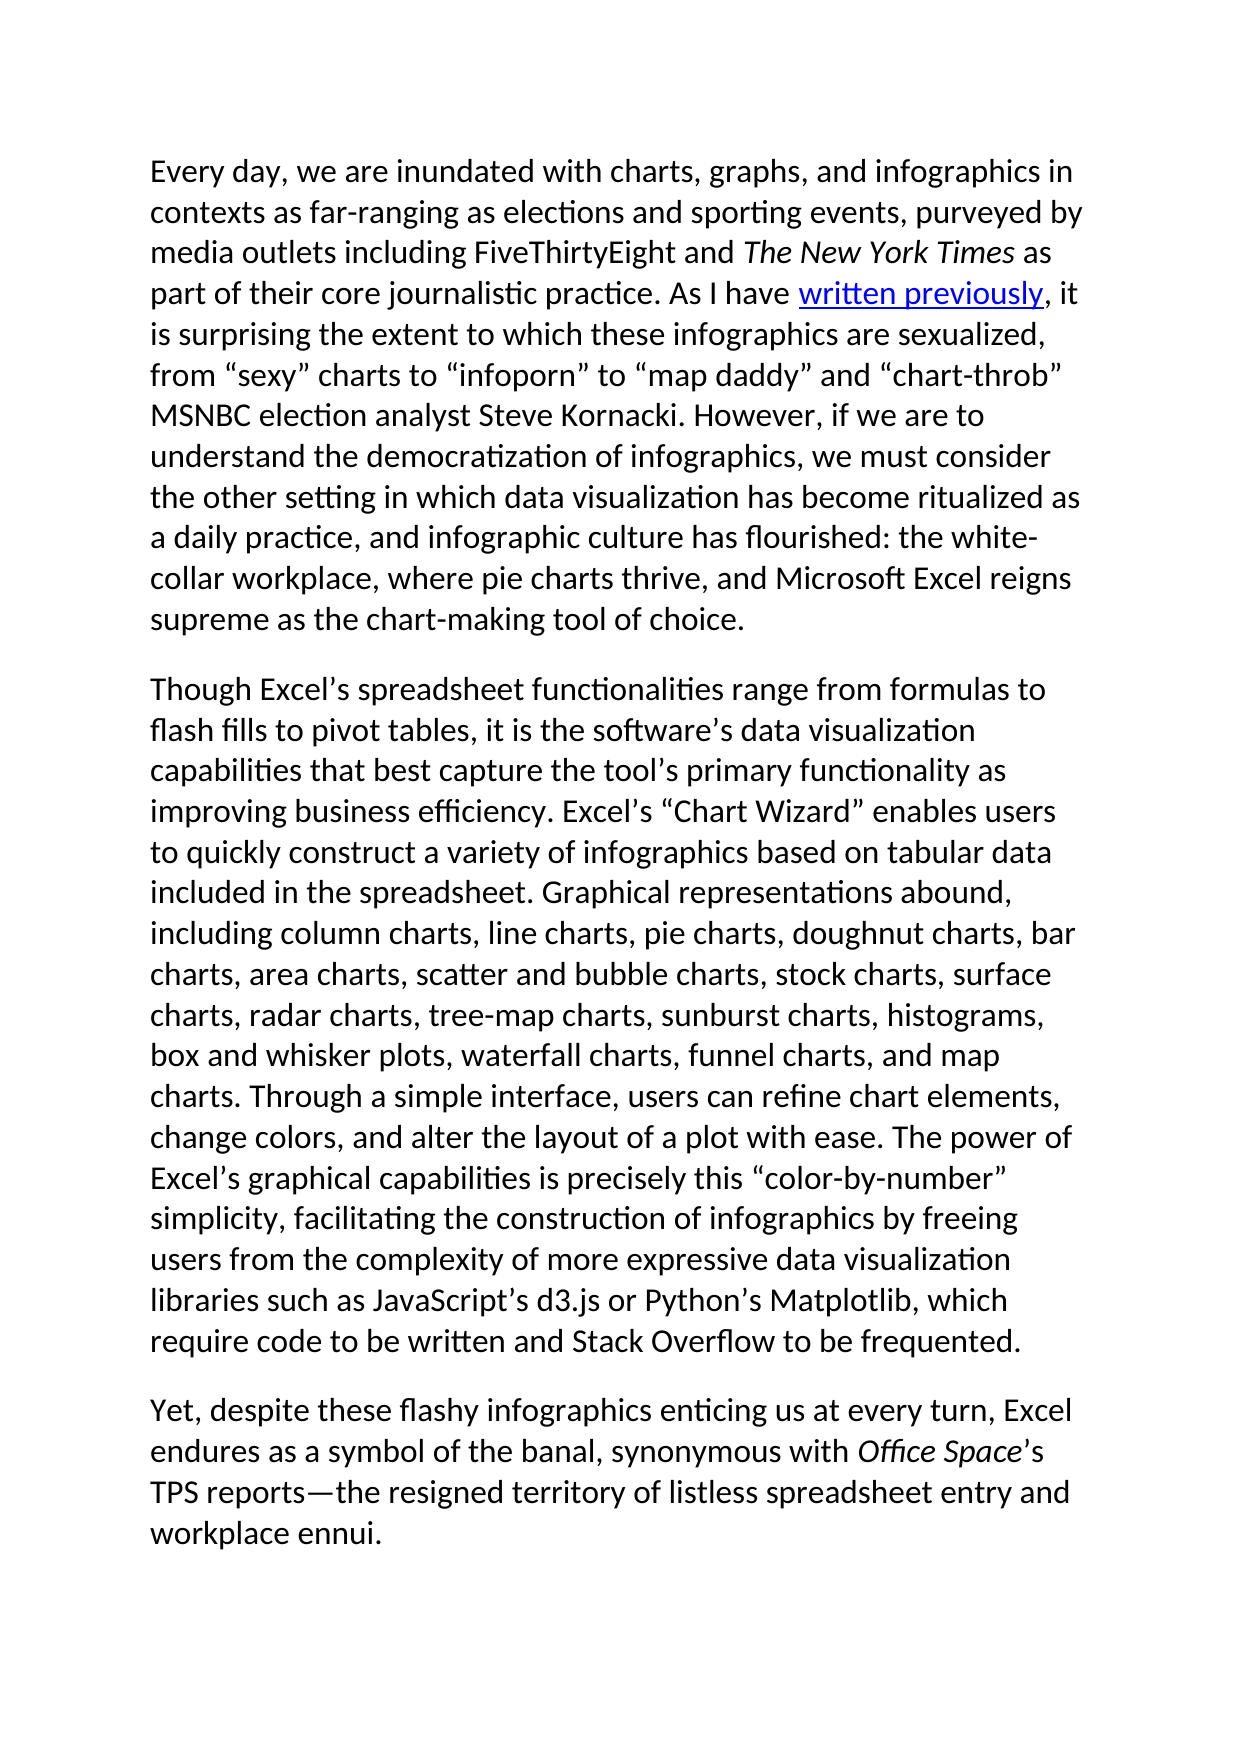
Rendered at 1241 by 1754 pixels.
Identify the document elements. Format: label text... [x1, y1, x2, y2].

text Though Excel’s spreadsheet functionalities range from formulas to flash fills to pivot tables, it is the software’s data visualization capabilities that best capture the tool’s primary functionality as improving business efficiency. Excel’s “Chart Wizard” enables users to quickly construct a variety of infographics based on tabular data included in the spreadsheet. Graphical representations abound, including column charts, line charts, pie charts, doughnut charts, bar charts, area charts, scatter and bubble charts, stock charts, surface charts, radar charts, tree-map charts, sunburst charts, histograms, box and whisker plots, waterfall charts, funnel charts, and map charts. Through a simple interface, users can refine chart elements, change colors, and alter the layout of a plot with ease. The power of Excel’s graphical capabilities is precisely this “color-by-number” simplicity, facilitating the construction of infographics by freeing users from the complexity of more expressive data visualization libraries such as JavaScript’s d3.js or Python’s Matplotlib, which require code to be written and Stack Overflow to be frequented. [150, 668, 1090, 1360]
text Yet, despite these flashy infographics enticing us at every turn, Excel endures as a symbol of the banal, synonymous with Office Space’s TPS reports—the resigned territory of listless spreadsheet entry and workplace ennui. [150, 1389, 1090, 1552]
text Every day, we are inundated with charts, graphs, and infographics in contexts as far-ranging as elections and sporting events, purveyed by media outlets including FiveThirtyEight and The New York Times as part of their core journalistic practice. As I have written previously, it is surprising the extent to which these infographics are sexualized, from “sexy” charts to “infoporn” to “map daddy” and “chart-throb” MSNBC election analyst Steve Kornacki. However, if we are to understand the democratization of infographics, we must consider the other setting in which data visualization has become ritualized as a daily practice, and infographic culture has flourished: the white-collar workplace, where pie charts thrive, and Microsoft Excel reigns supreme as the chart-making tool of choice. [150, 150, 1090, 639]
